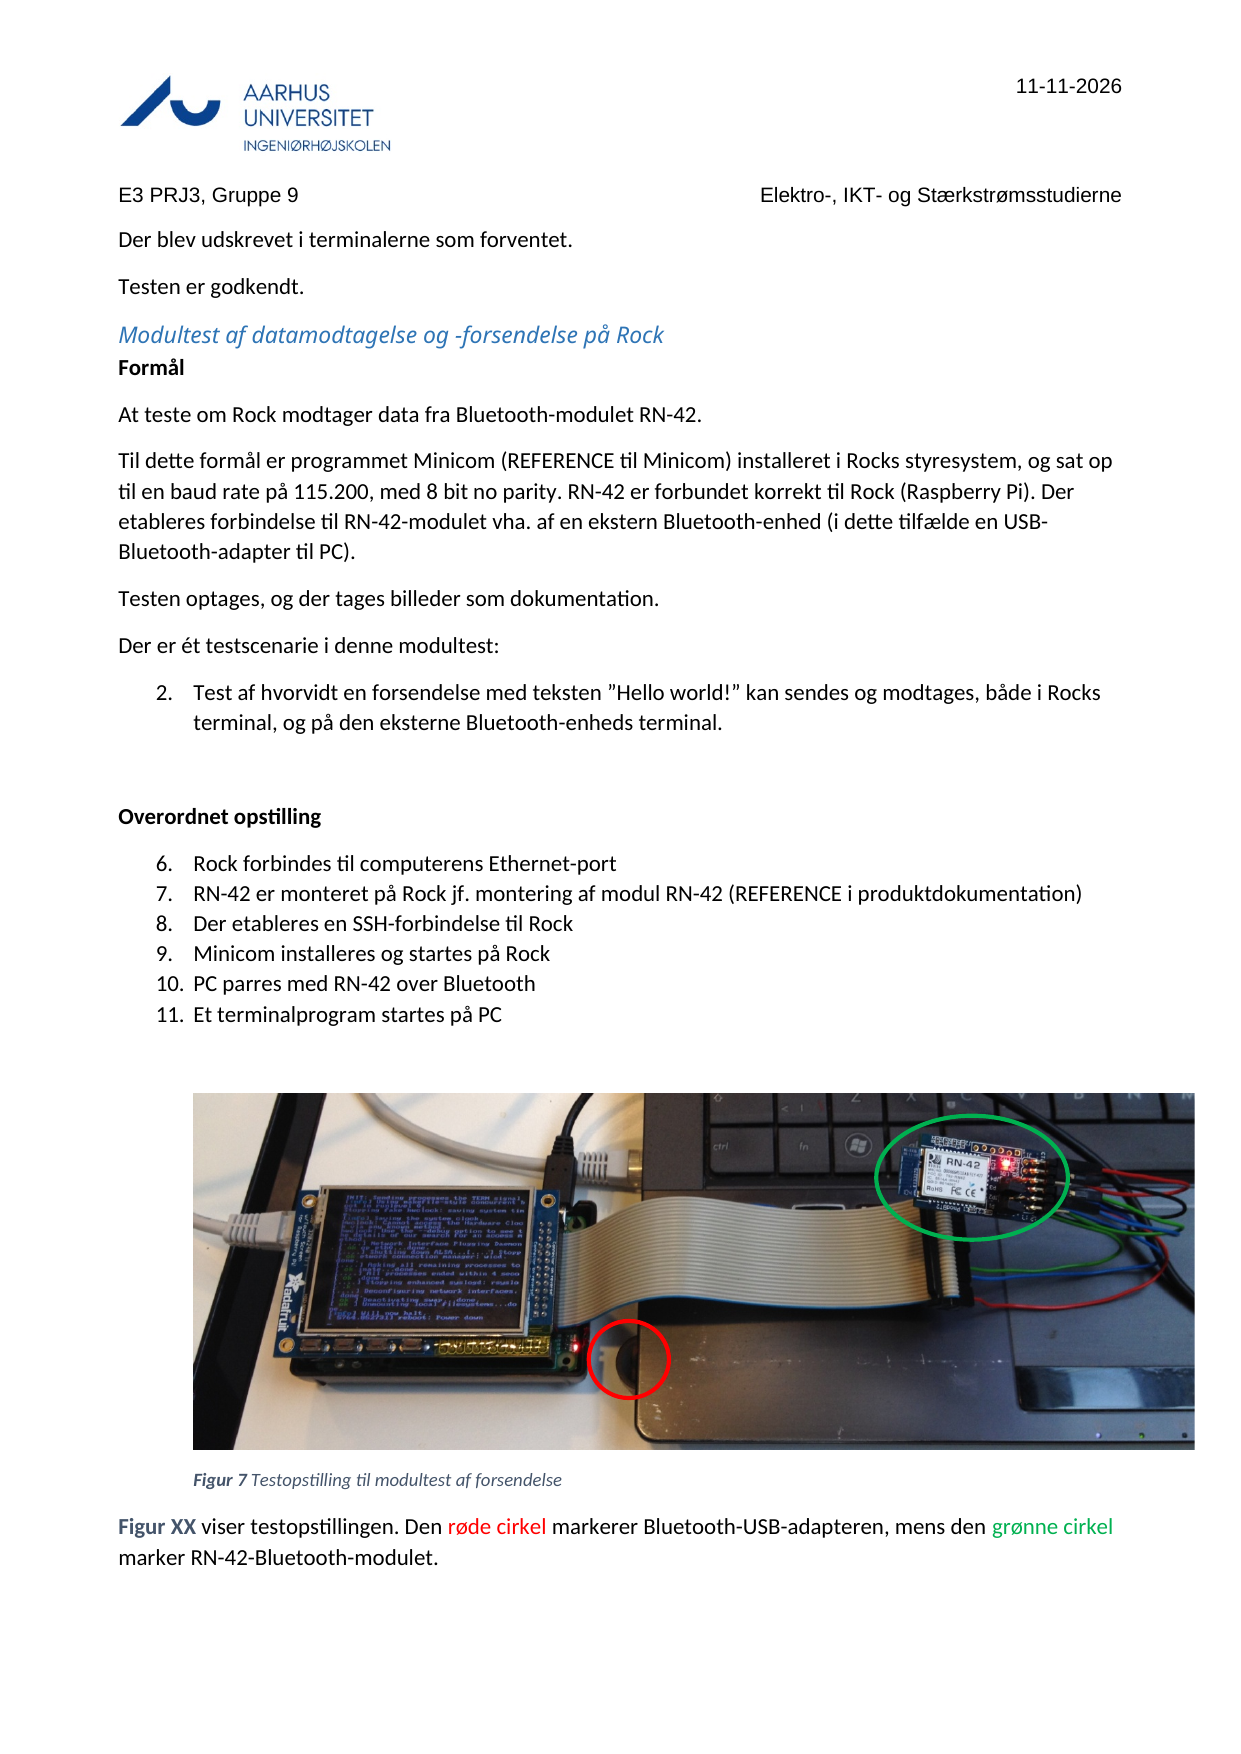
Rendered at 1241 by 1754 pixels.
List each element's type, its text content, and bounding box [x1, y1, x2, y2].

text Testen er godkendt. [118, 272, 1122, 300]
text Der er ét testscenarie i denne modultest: [118, 631, 1122, 659]
list RN-42 er monteret på Rock jf. montering af modul RN-42 (REFERENCE i produktdokumentation) [156, 879, 1122, 907]
text Der blev udskrevet i terminalerne som forventet. [118, 225, 1122, 253]
text Figur 7 Testopstilling til modultest af forsendelse [118, 1469, 1122, 1492]
text Til dette formål er programmet Minicom (REFERENCE til Minicom) installeret i Rocks styresystem, og sat op til en baud rate på 115.200, med 8 bit no parity. RN-42 er forbundet korrekt til Rock (Raspberry Pi). Der etableres forbindelse til RN-42-modulet vha. af en ekstern Bluetooth-enhed (i dette tilfælde en USB-Bluetooth-adapter til PC). [118, 447, 1122, 565]
text Testen optages, og der tages billeder som dokumentation. [118, 584, 1122, 612]
text At teste om Rock modtager data fra Bluetooth-modulet RN-42. [118, 400, 1122, 428]
list Der etableres en SSH-forbindelse til Rock [156, 909, 1122, 937]
picture [118, 73, 555, 156]
list Test af hvorvidt en forsendelse med teksten ”Hello world!” kan sendes og modtages, både i Rocks terminal, og på den eksterne Bluetooth-enheds terminal. [156, 678, 1122, 736]
text Formål [118, 353, 1122, 381]
text Figur XX viser testopstillingen. Den røde cirkel markerer Bluetooth-USB-adapteren, mens den grønne cirkel marker RN-42-Bluetooth-modulet. [118, 1512, 1122, 1571]
text Overordnet opstilling [118, 802, 1122, 830]
list Rock forbindes til computerens Ethernet-port [156, 849, 1122, 877]
list Minicom installeres og startes på Rock [156, 939, 1122, 967]
list Et terminalprogram startes på PC [156, 1000, 1122, 1028]
list PC parres med RN-42 over Bluetooth [156, 969, 1122, 998]
subtitle Modultest af datamodtagelse og -forsendelse på Rock [118, 319, 1122, 350]
picture [193, 1093, 1195, 1450]
